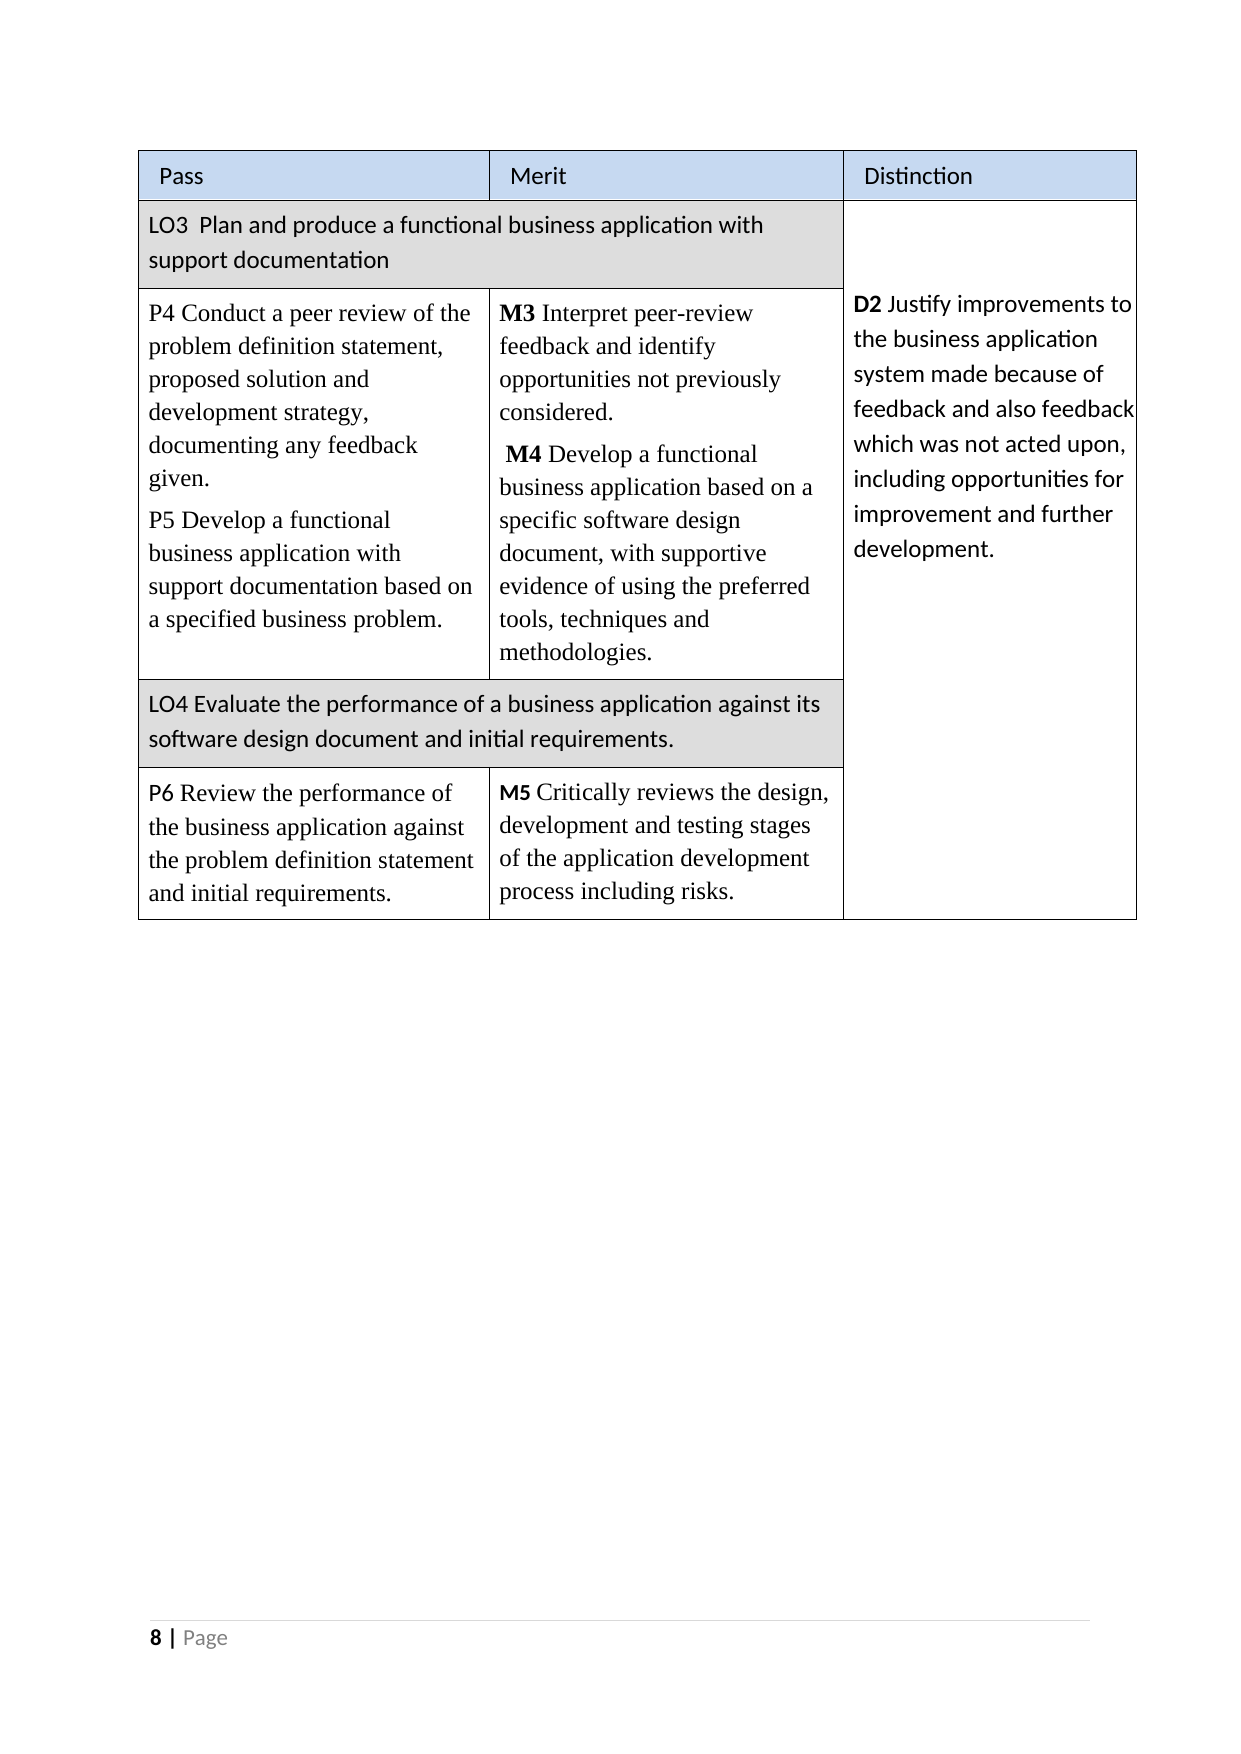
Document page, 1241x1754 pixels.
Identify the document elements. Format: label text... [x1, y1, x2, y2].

table_cell LO4 Evaluate the performance of a business application against its software design document and initial requirements. [139, 680, 843, 767]
table_cell D2 Justify improvements to the business application system made because of feedback and also feedback which was not acted upon, including opportunities for improvement and further development. [844, 201, 1136, 919]
table_cell M3 Interpret peer-review feedback and identify opportunities not previously considered. M4 Develop a functional business application based on a specific software design document, with supportive evidence of using the preferred tools, techniques and methodologies. [490, 289, 843, 678]
table_header Merit [490, 151, 843, 199]
table_header Distinction [844, 151, 1136, 199]
table_cell P6 Review the performance of the business application against the problem definition statement and initial requirements. [139, 768, 489, 919]
table_cell P4 Conduct a peer review of the problem definition statement, proposed solution and development strategy, documenting any feedback given. P5 Develop a functional business application with support documentation based on a specified business problem. [139, 289, 489, 678]
table_cell M5 Critically reviews the design, development and testing stages of the application development process including risks. [490, 768, 843, 919]
table_header Pass [139, 151, 489, 199]
table_cell LO3 Plan and produce a functional business application with support documentation [139, 201, 843, 288]
